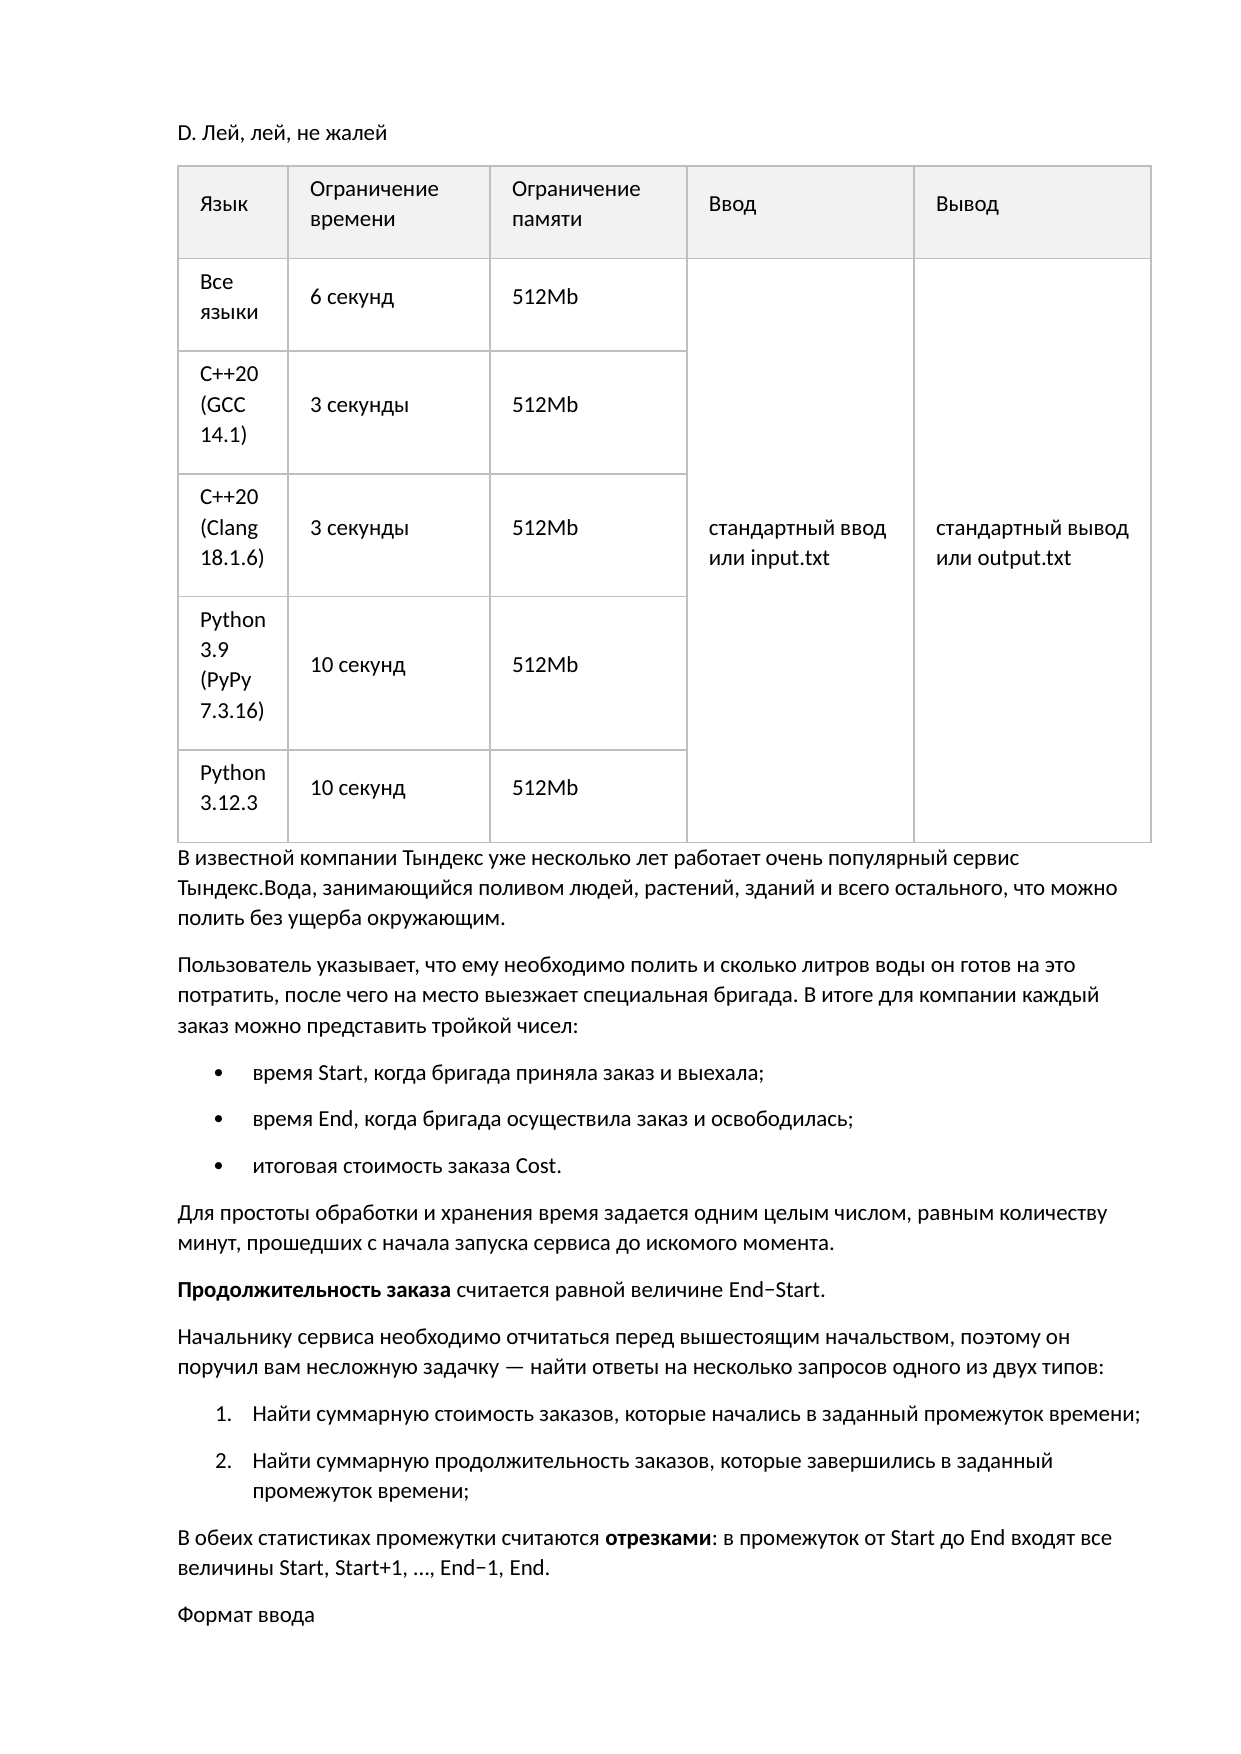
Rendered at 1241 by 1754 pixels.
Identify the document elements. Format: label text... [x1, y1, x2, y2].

text Пользователь указывает, что ему необходимо полить и сколько литров воды он готов на это потратить, после чего на место выезжает специальная бригада. В итоге для компании каждый заказ можно представить тройкой чисел: [177, 950, 1152, 1039]
table_header Язык [179, 167, 287, 258]
table_cell 10 секунд [289, 751, 489, 841]
list итоговая стоимость заказа Cost. [215, 1151, 1152, 1179]
text Для простоты обработки и хранения время задается одним целым числом, равным количеству минут, прошедших с начала запуска сервиса до искомого момента. [177, 1198, 1152, 1256]
table_cell 512Mb [491, 475, 686, 596]
table_header Ввод [688, 167, 913, 258]
text В обеих статистиках промежутки считаются отрезками: в промежуток от Start до End входят все величины Start, Start+1, …, End−1, End. [177, 1523, 1152, 1581]
table_cell Все языки [179, 259, 287, 350]
text Начальнику сервиса необходимо отчитаться перед вышестоящим начальством, поэтому он поручил вам несложную задачку — найти ответы на несколько запросов одного из двух типов: [177, 1322, 1152, 1380]
text Продолжительность заказа считается равной величине End−Start. [177, 1275, 1152, 1303]
text В известной компании Тындекс уже несколько лет работает очень популярный сервис Тындекс.Вода, занимающийся поливом людей, растений, зданий и всего остального, что можно полить без ущерба окружающим. [177, 843, 1152, 931]
list Найти суммарную стоимость заказов, которые начались в заданный промежуток времени; [215, 1399, 1152, 1427]
text Формат ввода [177, 1600, 1152, 1628]
text D. Лей, лей, не жалей [177, 118, 1152, 146]
table_cell Python 3.9 (PyPy 7.3.16) [179, 597, 287, 749]
table_cell 512Mb [491, 751, 686, 841]
table_header Вывод [915, 167, 1150, 258]
table_header Ограничение времени [289, 167, 489, 258]
table_cell 3 секунды [289, 475, 489, 596]
list время Start, когда бригада приняла заказ и выехала; [215, 1058, 1152, 1086]
table_header Ограничение памяти [491, 167, 686, 258]
table_cell C++20 (Clang 18.1.6) [179, 475, 287, 596]
table_cell 6 секунд [289, 259, 489, 350]
table_cell C++20 (GCC 14.1) [179, 352, 287, 473]
list Найти суммарную продолжительность заказов, которые завершились в заданный промежуток времени; [215, 1446, 1152, 1504]
table_cell 3 секунды [289, 352, 489, 473]
table_cell 512Mb [491, 259, 686, 350]
table_cell 512Mb [491, 597, 686, 749]
table_cell стандартный ввод или input.txt [688, 259, 913, 841]
table_cell 512Mb [491, 352, 686, 473]
list время End, когда бригада осуществила заказ и освободилась; [215, 1104, 1152, 1132]
table_cell стандартный вывод или output.txt [915, 259, 1150, 841]
table_cell 10 секунд [289, 597, 489, 749]
table_cell Python 3.12.3 [179, 751, 287, 841]
